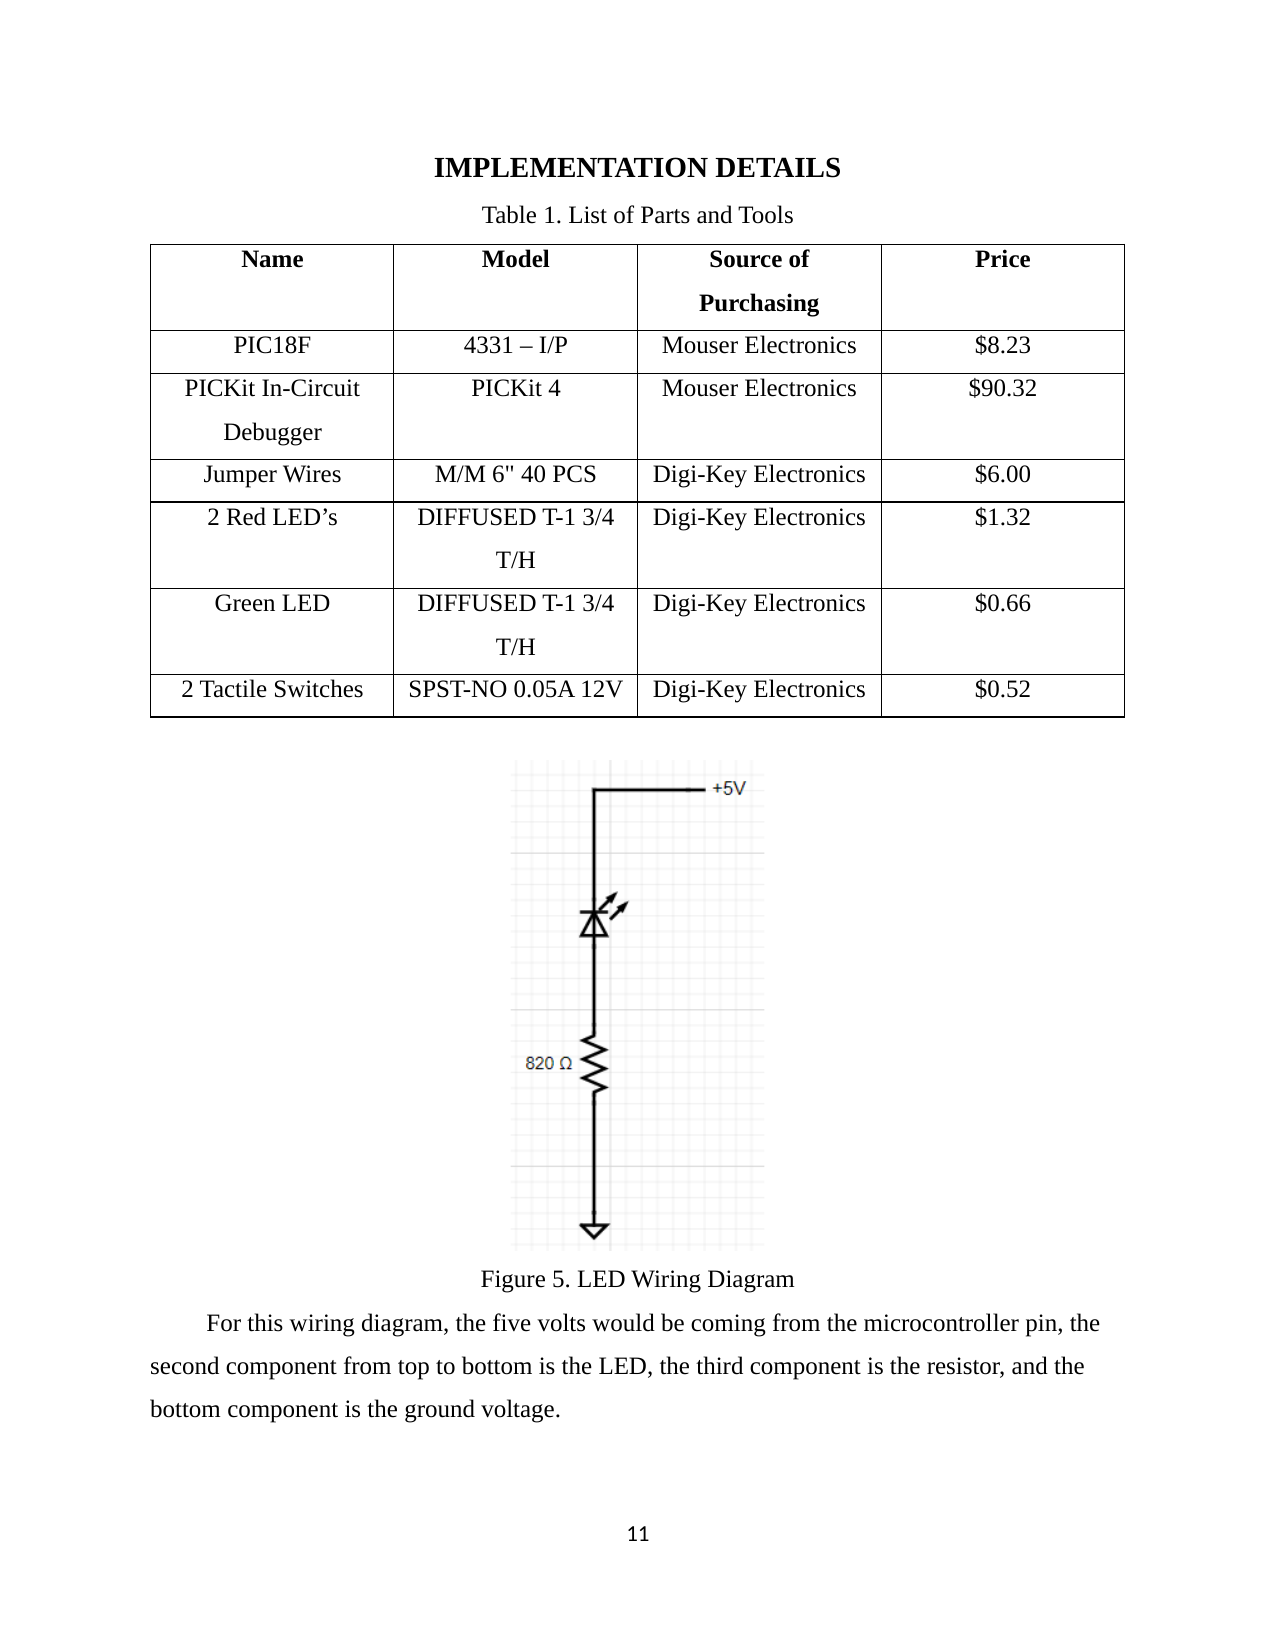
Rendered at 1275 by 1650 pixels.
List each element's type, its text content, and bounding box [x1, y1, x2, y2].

table_cell 4331 – I/P [394, 331, 637, 372]
table_cell $0.66 [882, 589, 1124, 673]
text Figure 5. LED Wiring Diagram [150, 1264, 1125, 1293]
table_cell PIC18F [151, 331, 393, 372]
table_cell 2 Tactile Switches [151, 675, 393, 716]
table_cell $1.32 [882, 503, 1124, 587]
table_header Name [151, 245, 393, 329]
table_cell $6.00 [882, 460, 1124, 501]
table_cell Green LED [151, 589, 393, 673]
table_header Source of Purchasing [638, 245, 881, 329]
table_cell Digi-Key Electronics [638, 503, 881, 587]
table_cell M/M 6" 40 PCS [394, 460, 637, 501]
table_cell DIFFUSED T-1 3/4 T/H [394, 589, 637, 673]
table_header Model [394, 245, 637, 329]
text IMPLEMENTATION DETAILS [150, 150, 1125, 183]
table_cell Mouser Electronics [638, 331, 881, 372]
table_cell $90.32 [882, 374, 1124, 458]
text Table 1. List of Parts and Tools [150, 200, 1125, 229]
table_cell PICKit 4 [394, 374, 637, 458]
table_cell DIFFUSED T-1 3/4 T/H [394, 503, 637, 587]
table_cell Digi-Key Electronics [638, 460, 881, 501]
table_cell Digi-Key Electronics [638, 675, 881, 716]
table_cell Mouser Electronics [638, 374, 881, 458]
table_cell $0.52 [882, 675, 1124, 716]
picture [510, 760, 765, 1251]
table_cell 2 Red LED’s [151, 503, 393, 587]
text For this wiring diagram, the five volts would be coming from the microcontroller pin, the second component from top to bottom is the LED, the third component is the resistor, and the bottom component is the ground voltage. [150, 1308, 1125, 1423]
table_cell SPST-NO 0.05A 12V [394, 675, 637, 716]
table_cell Jumper Wires [151, 460, 393, 501]
table_cell PICKit In-Circuit Debugger [151, 374, 393, 458]
table_cell Digi-Key Electronics [638, 589, 881, 673]
table_cell $8.23 [882, 331, 1124, 372]
table_header Price [882, 245, 1124, 329]
